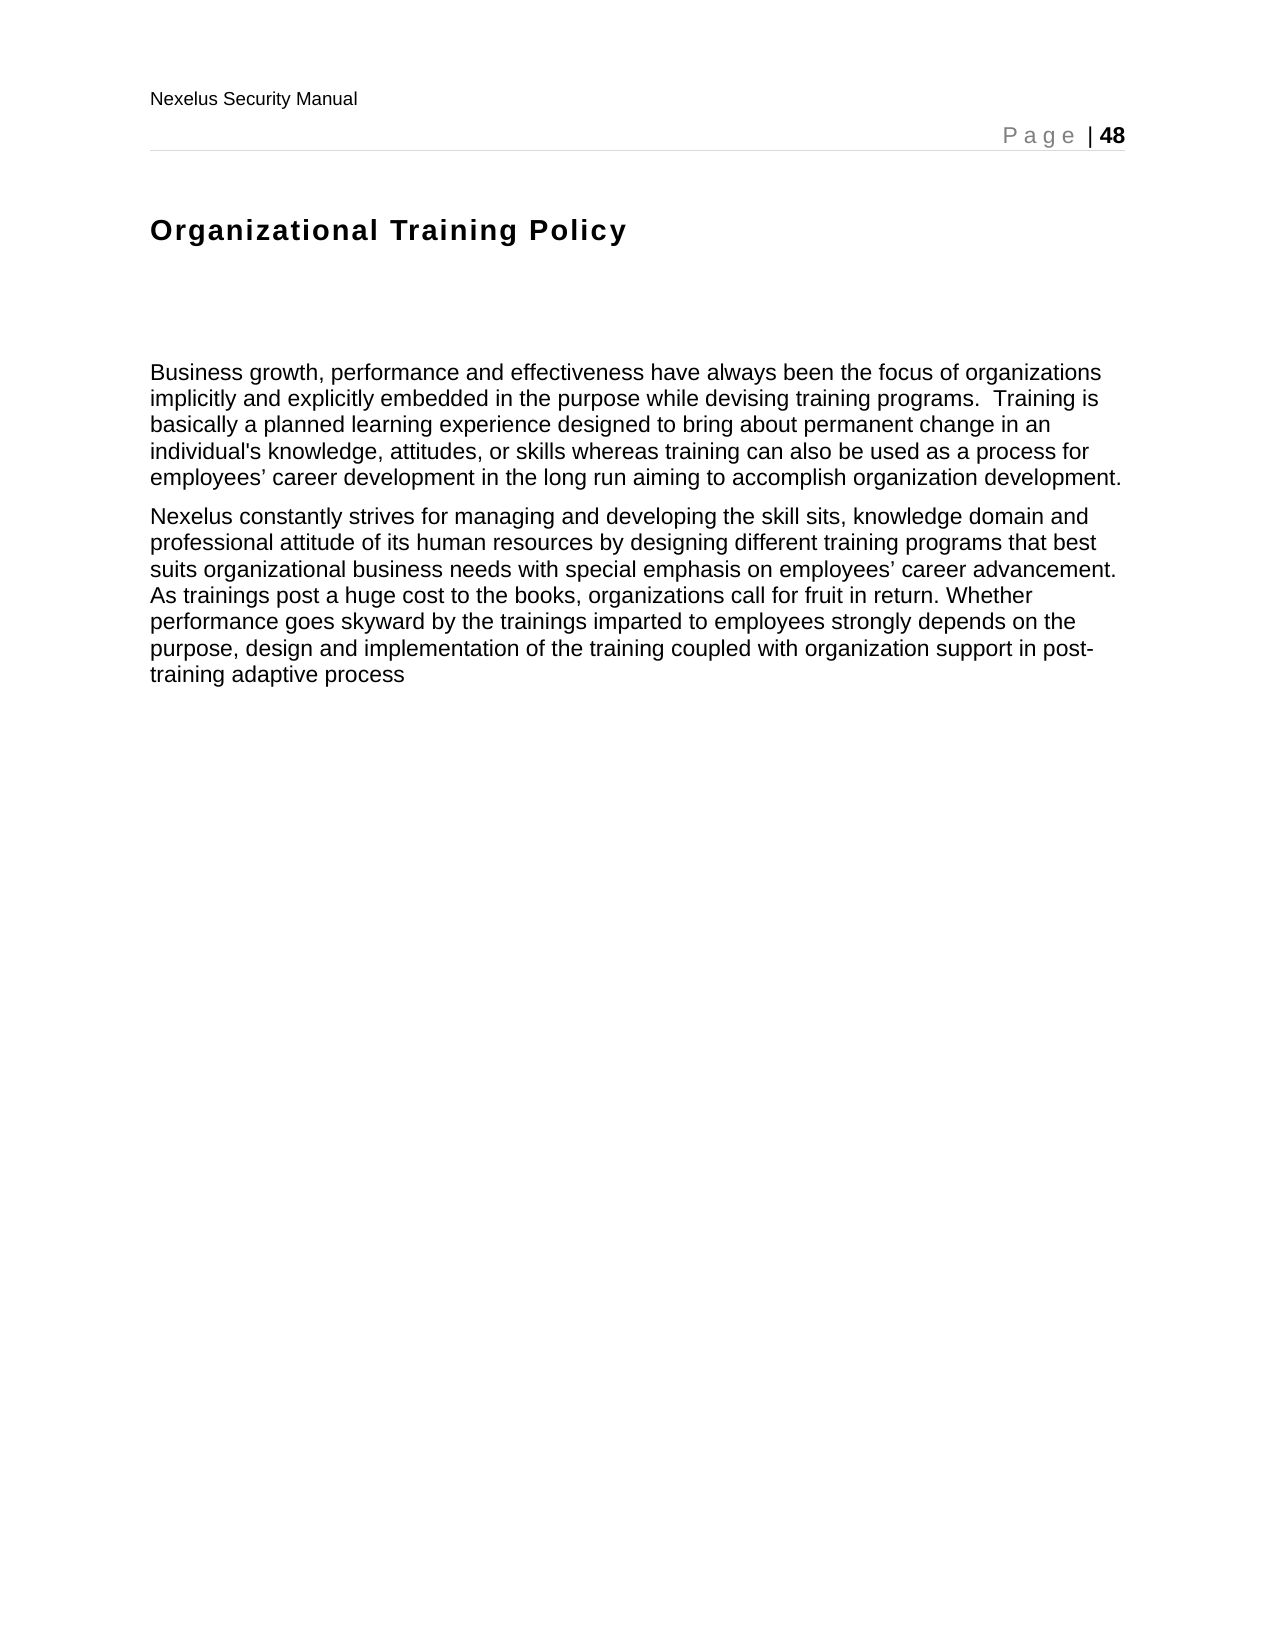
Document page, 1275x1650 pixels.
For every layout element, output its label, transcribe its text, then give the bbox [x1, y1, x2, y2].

text Nexelus constantly strives for managing and developing the skill sits, knowledge domain and professional attitude of its human resources by designing different training programs that best suits organizational business needs with special emphasis on employees’ career advancement. As trainings post a huge cost to the books, organizations call for fruit in return. Whether performance goes skyward by the trainings imparted to employees strongly depends on the purpose, design and implementation of the training coupled with organization support in post-training adaptive process [150, 503, 1125, 687]
subtitle Organizational Training Policy [150, 188, 1125, 246]
text Business growth, performance and effectiveness have always been the focus of organizations implicitly and explicitly embedded in the purpose while devising training programs. Training is basically a planned learning experience designed to bring about permanent change in an individual's knowledge, attitudes, or skills whereas training can also be used as a process for employees’ career development in the long run aiming to accomplish organization development. [150, 358, 1125, 490]
